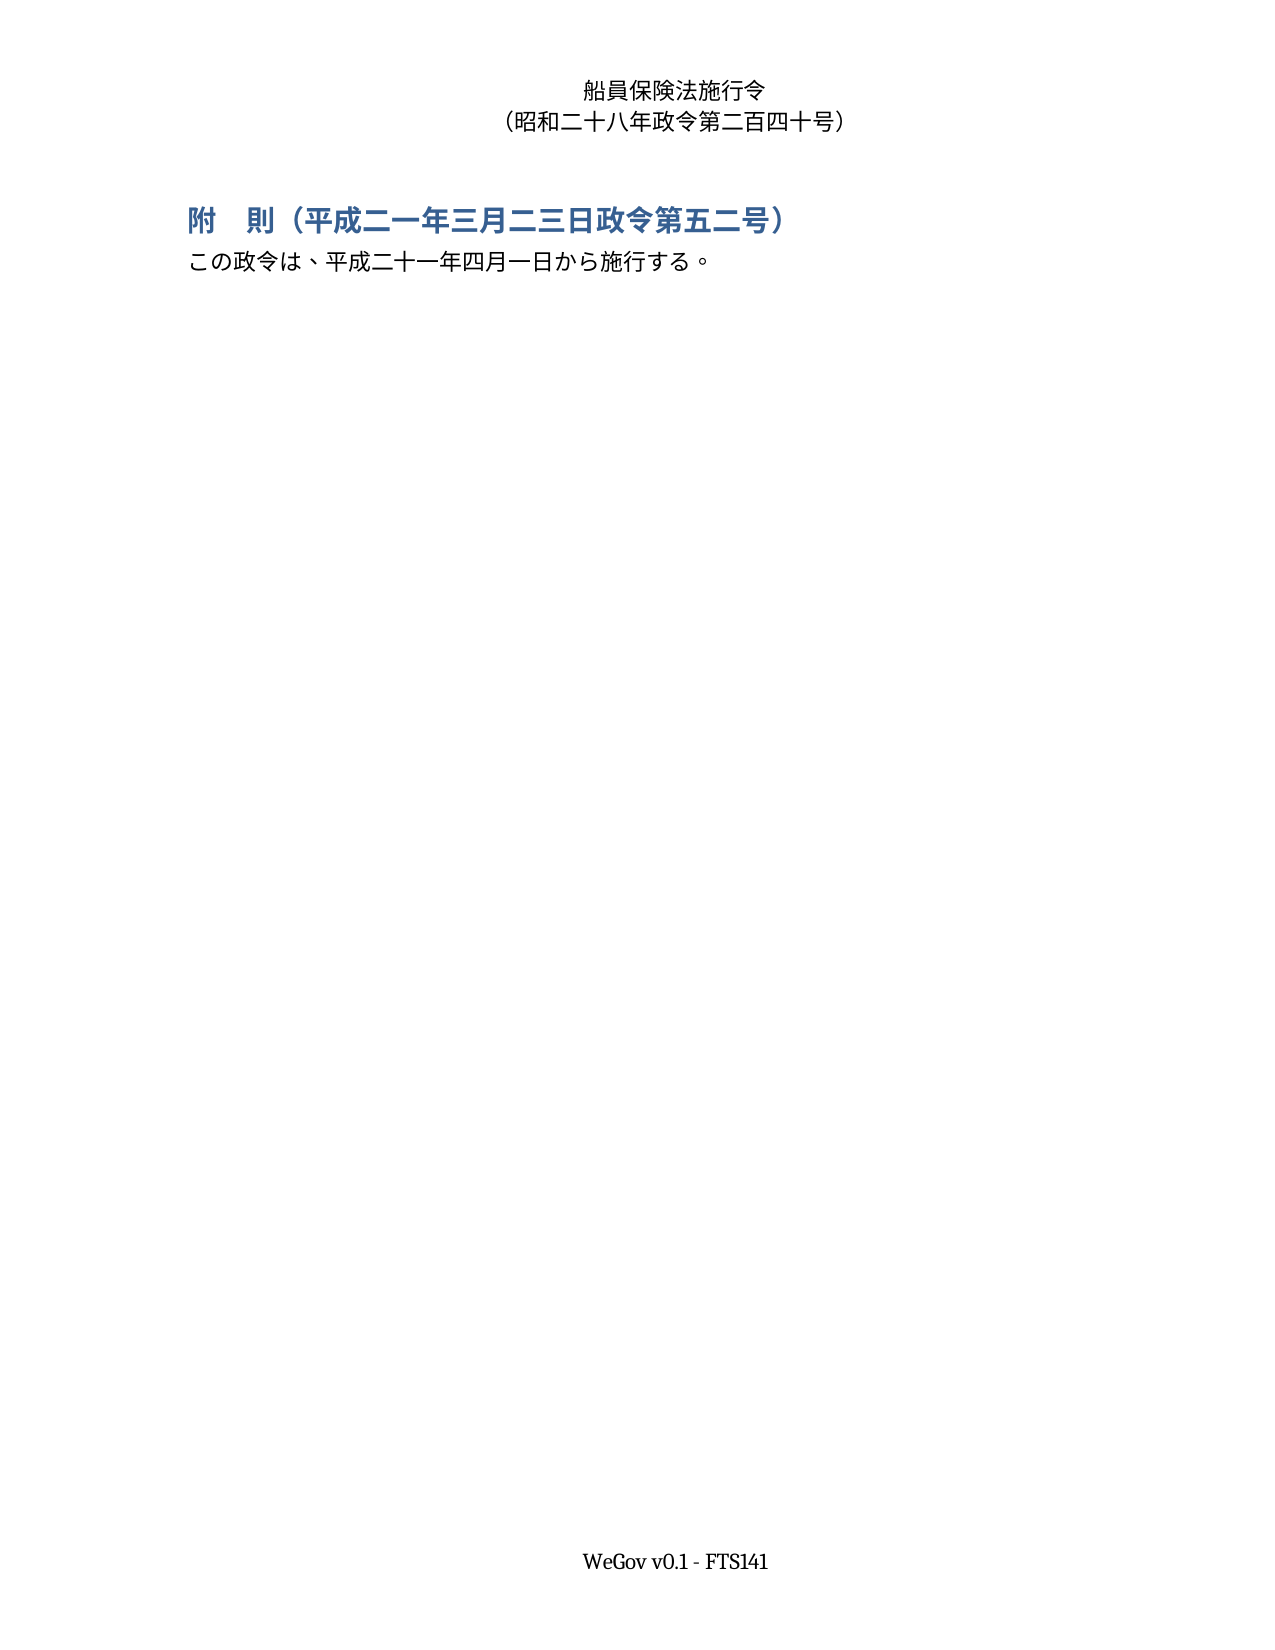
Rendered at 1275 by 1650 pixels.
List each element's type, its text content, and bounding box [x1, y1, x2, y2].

subtitle 附 則（平成二一年三月二三日政令第五二号） [187, 200, 1087, 240]
text この政令は、平成二十一年四月一日から施行する。 [187, 246, 1087, 277]
